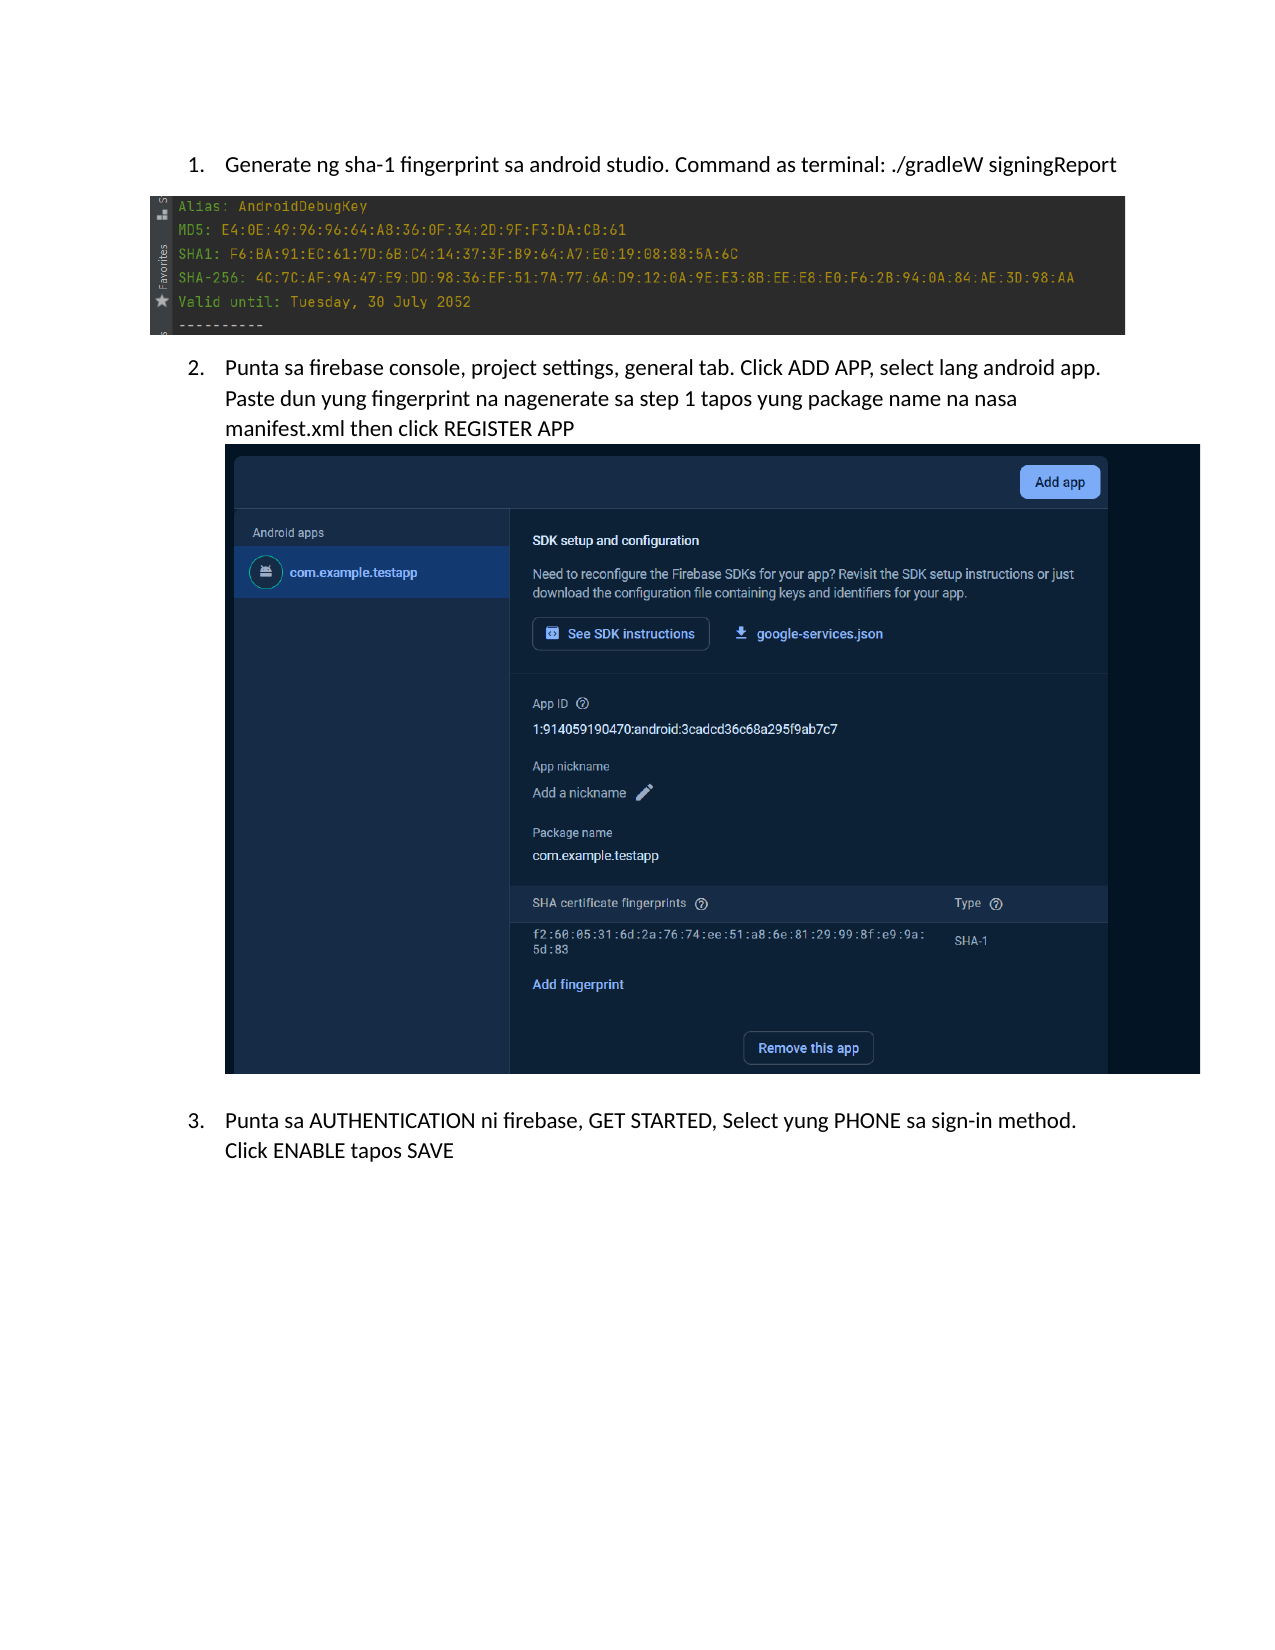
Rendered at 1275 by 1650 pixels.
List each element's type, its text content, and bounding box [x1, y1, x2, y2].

picture [225, 444, 1200, 1074]
list Punta sa AUTHENTICATION ni firebase, GET STARTED, Select yung PHONE sa sign-in method. Click ENABLE tapos SAVE [187, 1106, 1125, 1164]
list Punta sa firebase console, project settings, general tab. Click ADD APP, select lang android app. Paste dun yung fingerprint na nagenerate sa step 1 tapos yung package name na nasa manifest.xml then click REGISTER APP [187, 353, 1125, 442]
list Generate ng sha-1 fingerprint sa android studio. Command as terminal: ./gradleW signingReport [187, 150, 1125, 178]
picture [150, 196, 1125, 335]
